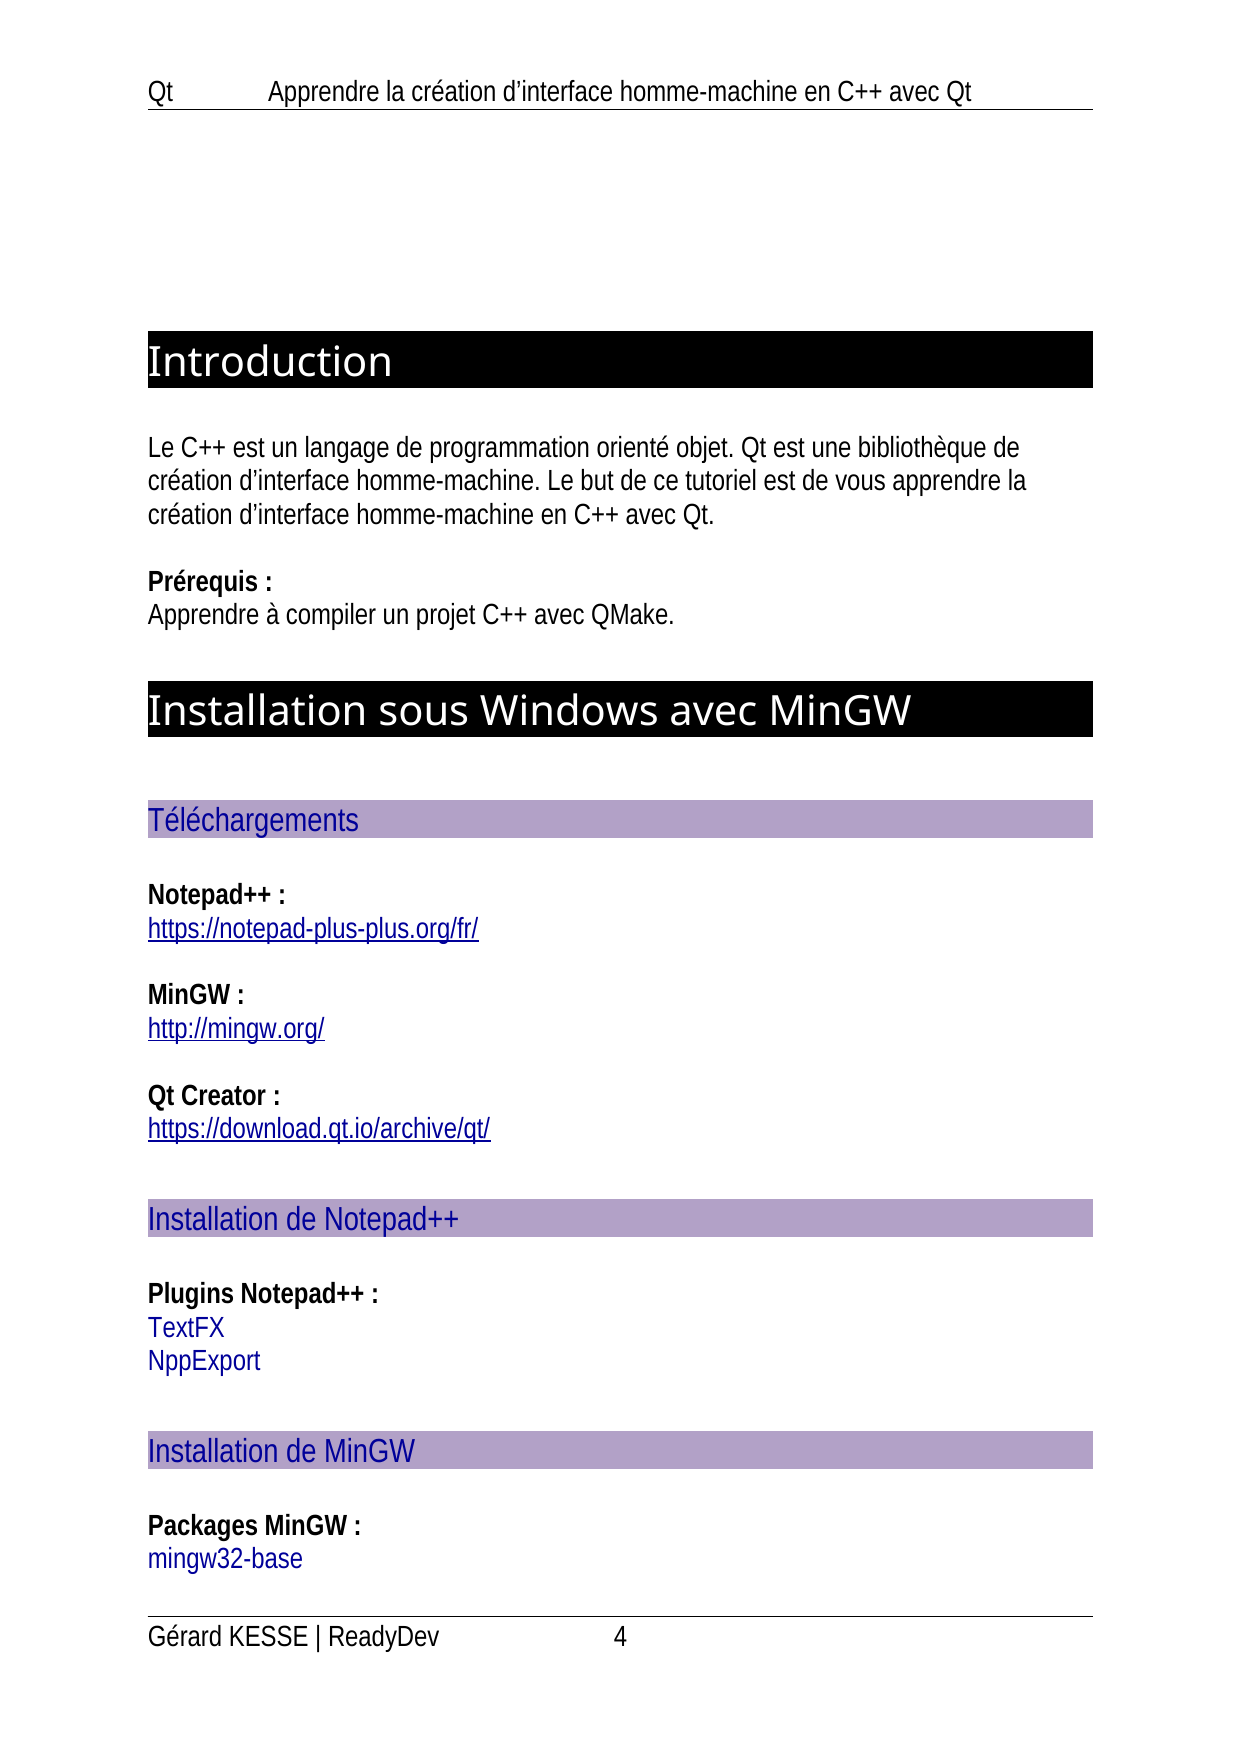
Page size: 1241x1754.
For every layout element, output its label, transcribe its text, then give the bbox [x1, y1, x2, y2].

text http://mingw.org/ [148, 1011, 1093, 1044]
text MinGW : [148, 977, 1093, 1011]
text mingw32-base [148, 1542, 1093, 1575]
text NppExport [148, 1343, 1093, 1377]
text https://download.qt.io/archive/qt/ [148, 1111, 1093, 1144]
text Qt Creator : [148, 1078, 1093, 1111]
text TextFX [148, 1310, 1093, 1343]
text Notepad++ : [148, 877, 1093, 911]
text Apprendre à compiler un projet C++ avec QMake. [148, 597, 1093, 631]
text Prérequis : [148, 564, 1093, 597]
subtitle Installation sous Windows avec MinGW [148, 681, 1093, 737]
text Le C++ est un langage de programmation orienté objet. Qt est une bibliothèque de création d’interface homme-machine. Le but de ce tutoriel est de vous apprendre la création d’interface homme-machine en C++ avec Qt. [148, 430, 1093, 530]
subtitle Introduction [148, 331, 1093, 388]
text Plugins Notepad++ : [148, 1276, 1093, 1310]
text Packages MinGW : [148, 1508, 1093, 1542]
subtitle Téléchargements [148, 800, 1093, 838]
subtitle Installation de Notepad++ [148, 1199, 1093, 1237]
subtitle Installation de MinGW [148, 1431, 1093, 1469]
text https://notepad-plus-plus.org/fr/ [148, 911, 1093, 944]
